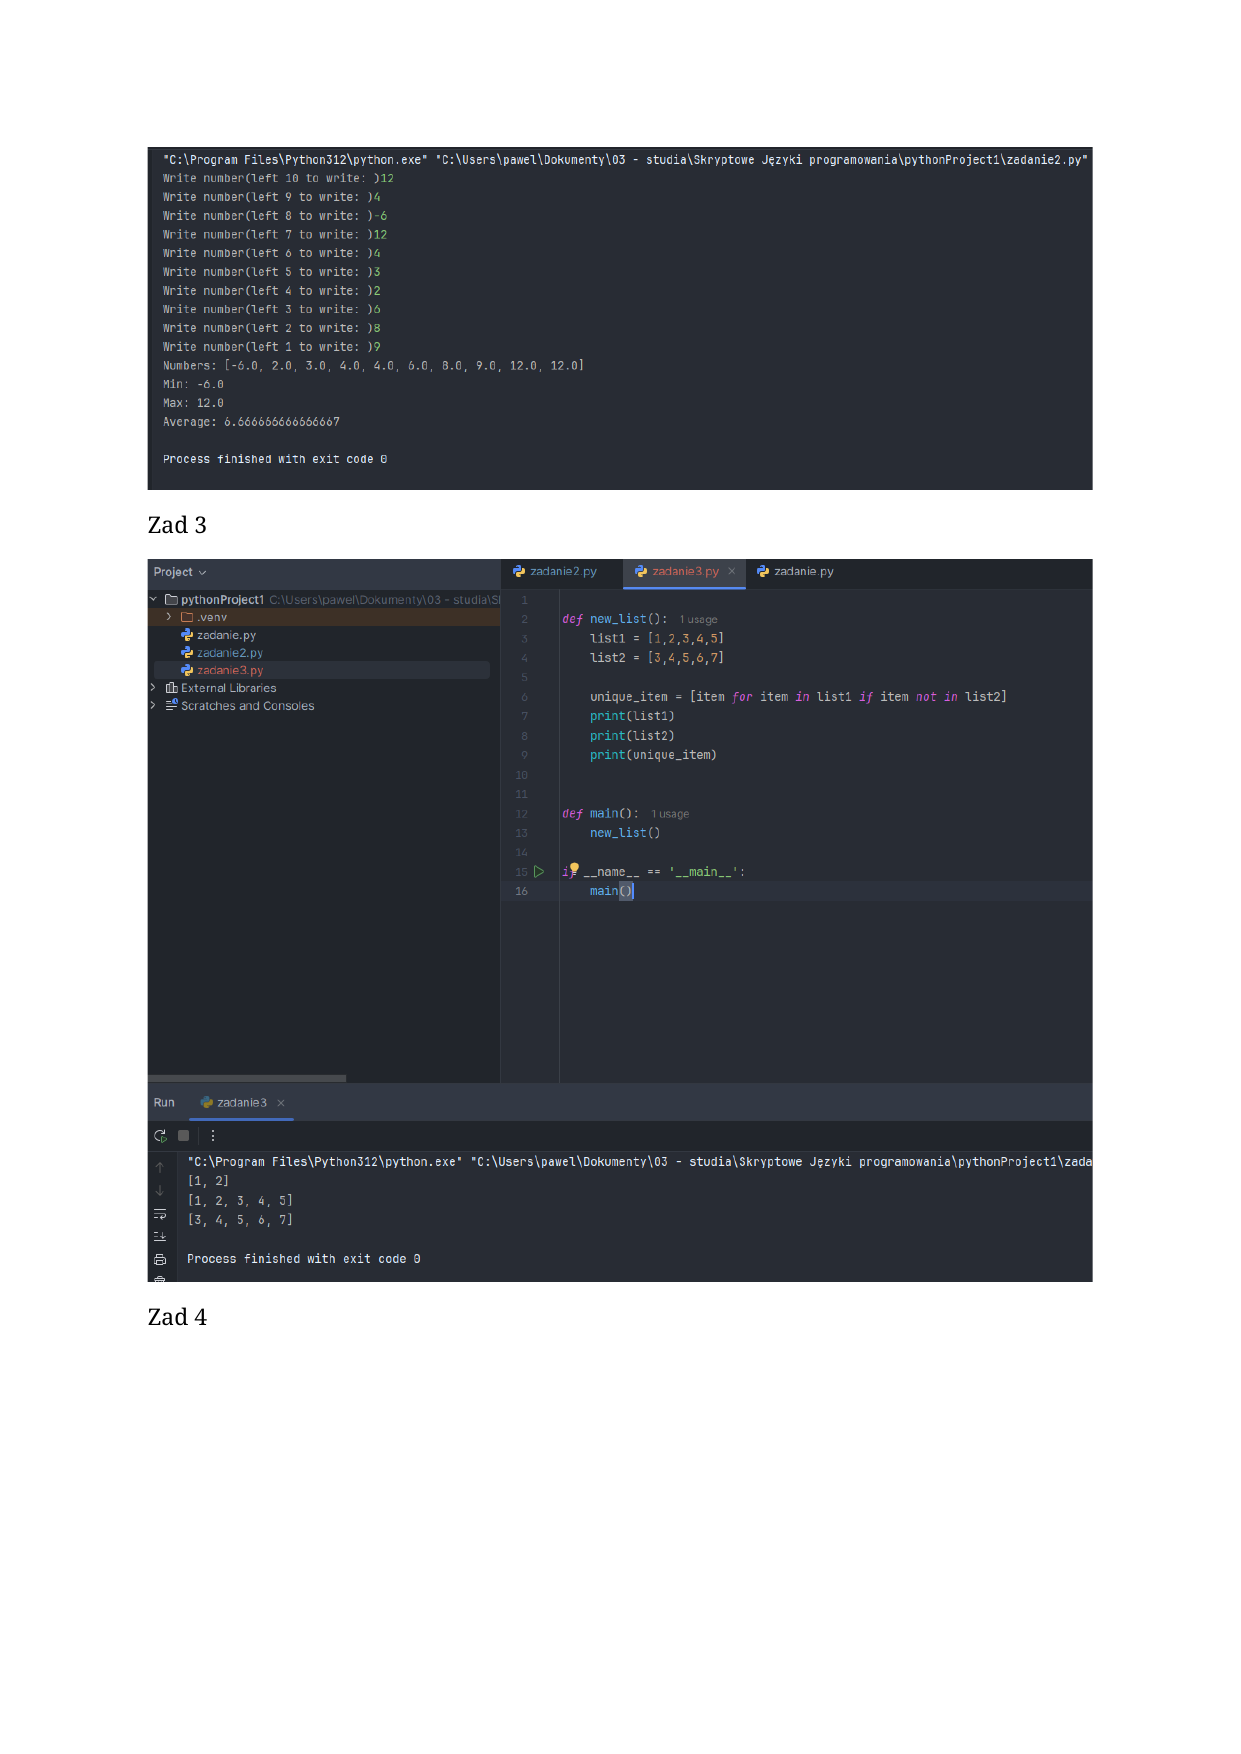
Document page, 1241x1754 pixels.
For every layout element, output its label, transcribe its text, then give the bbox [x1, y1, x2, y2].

picture [147, 559, 1093, 1282]
picture [147, 147, 1093, 490]
text Zad 4 [148, 1301, 1093, 1332]
text Zad 3 [148, 509, 1093, 540]
